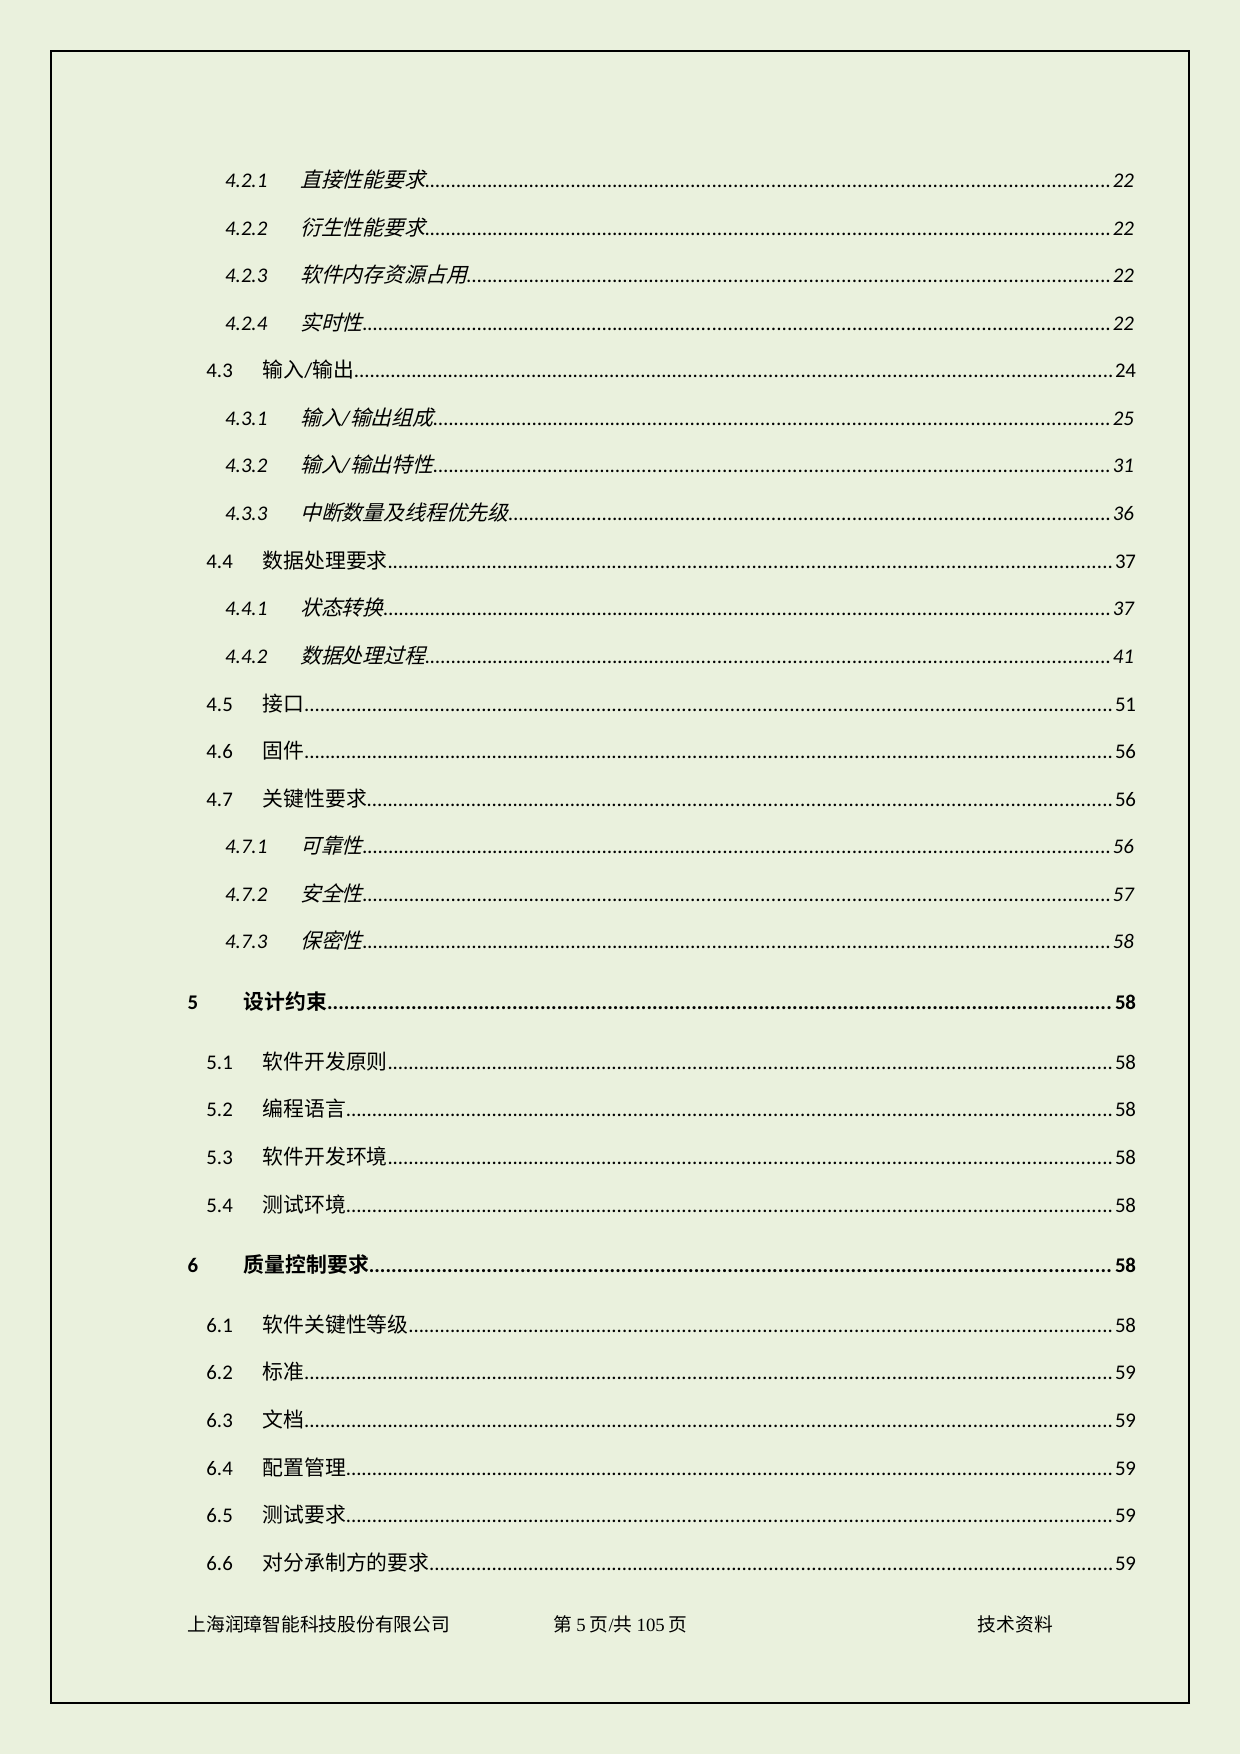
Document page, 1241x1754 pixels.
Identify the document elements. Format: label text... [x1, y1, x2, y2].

text 6.6 对分承制方的要求 59 [206, 1545, 1137, 1577]
text 5.1 软件开发原则 58 [206, 1044, 1137, 1076]
text 5.3 软件开发环境 58 [206, 1139, 1137, 1172]
text 6 质量控制要求 58 [187, 1247, 1137, 1279]
text 6.3 文档 59 [206, 1402, 1137, 1434]
text 4.7 关键性要求 56 [206, 781, 1137, 813]
text 4.4.2 数据处理过程 41 [225, 638, 1137, 671]
text 4.2.2 衍生性能要求 22 [225, 209, 1137, 242]
text 6.2 标准 59 [206, 1354, 1137, 1387]
text 4.2.1 直接性能要求 22 [225, 162, 1137, 194]
text 6.4 配置管理 59 [206, 1450, 1137, 1482]
text 4.7.3 保密性 58 [225, 924, 1137, 956]
text 5 设计约束 58 [187, 984, 1137, 1016]
text 5.4 测试环境 58 [206, 1187, 1137, 1219]
text 4.7.2 安全性 57 [225, 876, 1137, 908]
text 4.7.1 可靠性 56 [225, 828, 1137, 861]
text 4.6 固件 56 [206, 733, 1137, 766]
text 4.5 接口 51 [206, 686, 1137, 718]
text 6.1 软件关键性等级 58 [206, 1307, 1137, 1339]
text 5.2 编程语言 58 [206, 1091, 1137, 1124]
text 4.4.1 状态转换 37 [225, 590, 1137, 623]
text 4.3.2 输入/输出特性 31 [225, 448, 1137, 480]
text 4.4 数据处理要求 37 [206, 543, 1137, 575]
text 4.3.3 中断数量及线程优先级 36 [225, 495, 1137, 528]
text 6.5 测试要求 59 [206, 1497, 1137, 1530]
text 4.2.4 实时性 22 [225, 305, 1137, 337]
text 4.2.3 软件内存资源占用 22 [225, 257, 1137, 290]
text 4.3 输入/输出 24 [206, 352, 1137, 385]
text 4.3.1 输入/输出组成 25 [225, 400, 1137, 432]
